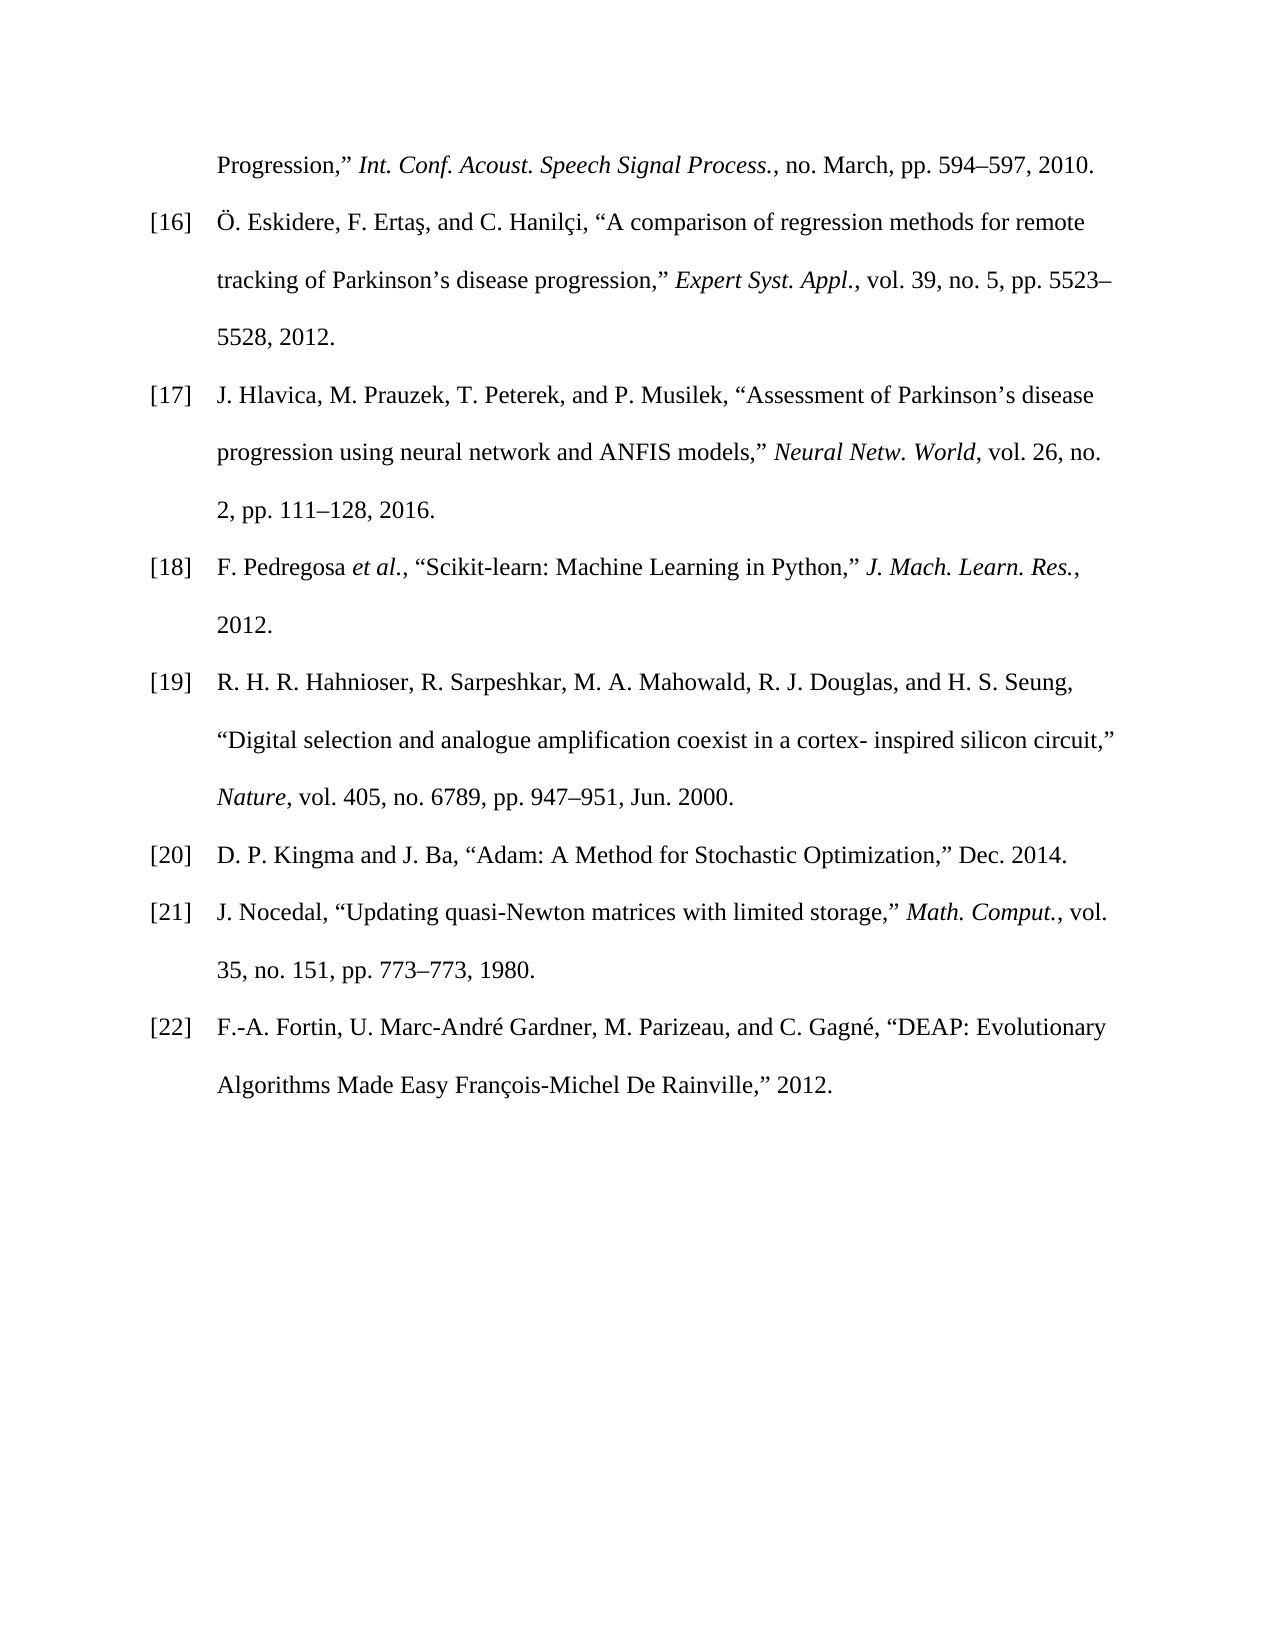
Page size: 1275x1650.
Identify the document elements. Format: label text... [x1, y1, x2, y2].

text [20] D. P. Kingma and J. Ba, “Adam: A Method for Stochastic Optimization,” Dec. 2014. [150, 840, 1125, 869]
text [18] F. Pedregosa et al., “Scikit-learn: Machine Learning in Python,” J. Mach. Learn. Res., 2012. [150, 552, 1125, 639]
text [21] J. Nocedal, “Updating quasi-Newton matrices with limited storage,” Math. Comput., vol. 35, no. 151, pp. 773–773, 1980. [150, 897, 1125, 984]
text [19] R. H. R. Hahnioser, R. Sarpeshkar, M. A. Mahowald, R. J. Douglas, and H. S. Seung, “Digital selection and analogue amplification coexist in a cortex- inspired silicon circuit,” Nature, vol. 405, no. 6789, pp. 947–951, Jun. 2000. [150, 667, 1125, 811]
text [16] Ö. Eskidere, F. Ertaş, and C. Hanilçi, “A comparison of regression methods for remote tracking of Parkinson’s disease progression,” Expert Syst. Appl., vol. 39, no. 5, pp. 5523–5528, 2012. [150, 207, 1125, 351]
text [150, 150, 1125, 179]
text [17] J. Hlavica, M. Prauzek, T. Peterek, and P. Musilek, “Assessment of Parkinson’s disease progression using neural network and ANFIS models,” Neural Netw. World, vol. 26, no. 2, pp. 111–128, 2016. [150, 380, 1125, 524]
text [22] F.-A. Fortin, U. Marc-André Gardner, M. Parizeau, and C. Gagné, “DEAP: Evolutionary Algorithms Made Easy François-Michel De Rainville,” 2012. [150, 1012, 1125, 1099]
